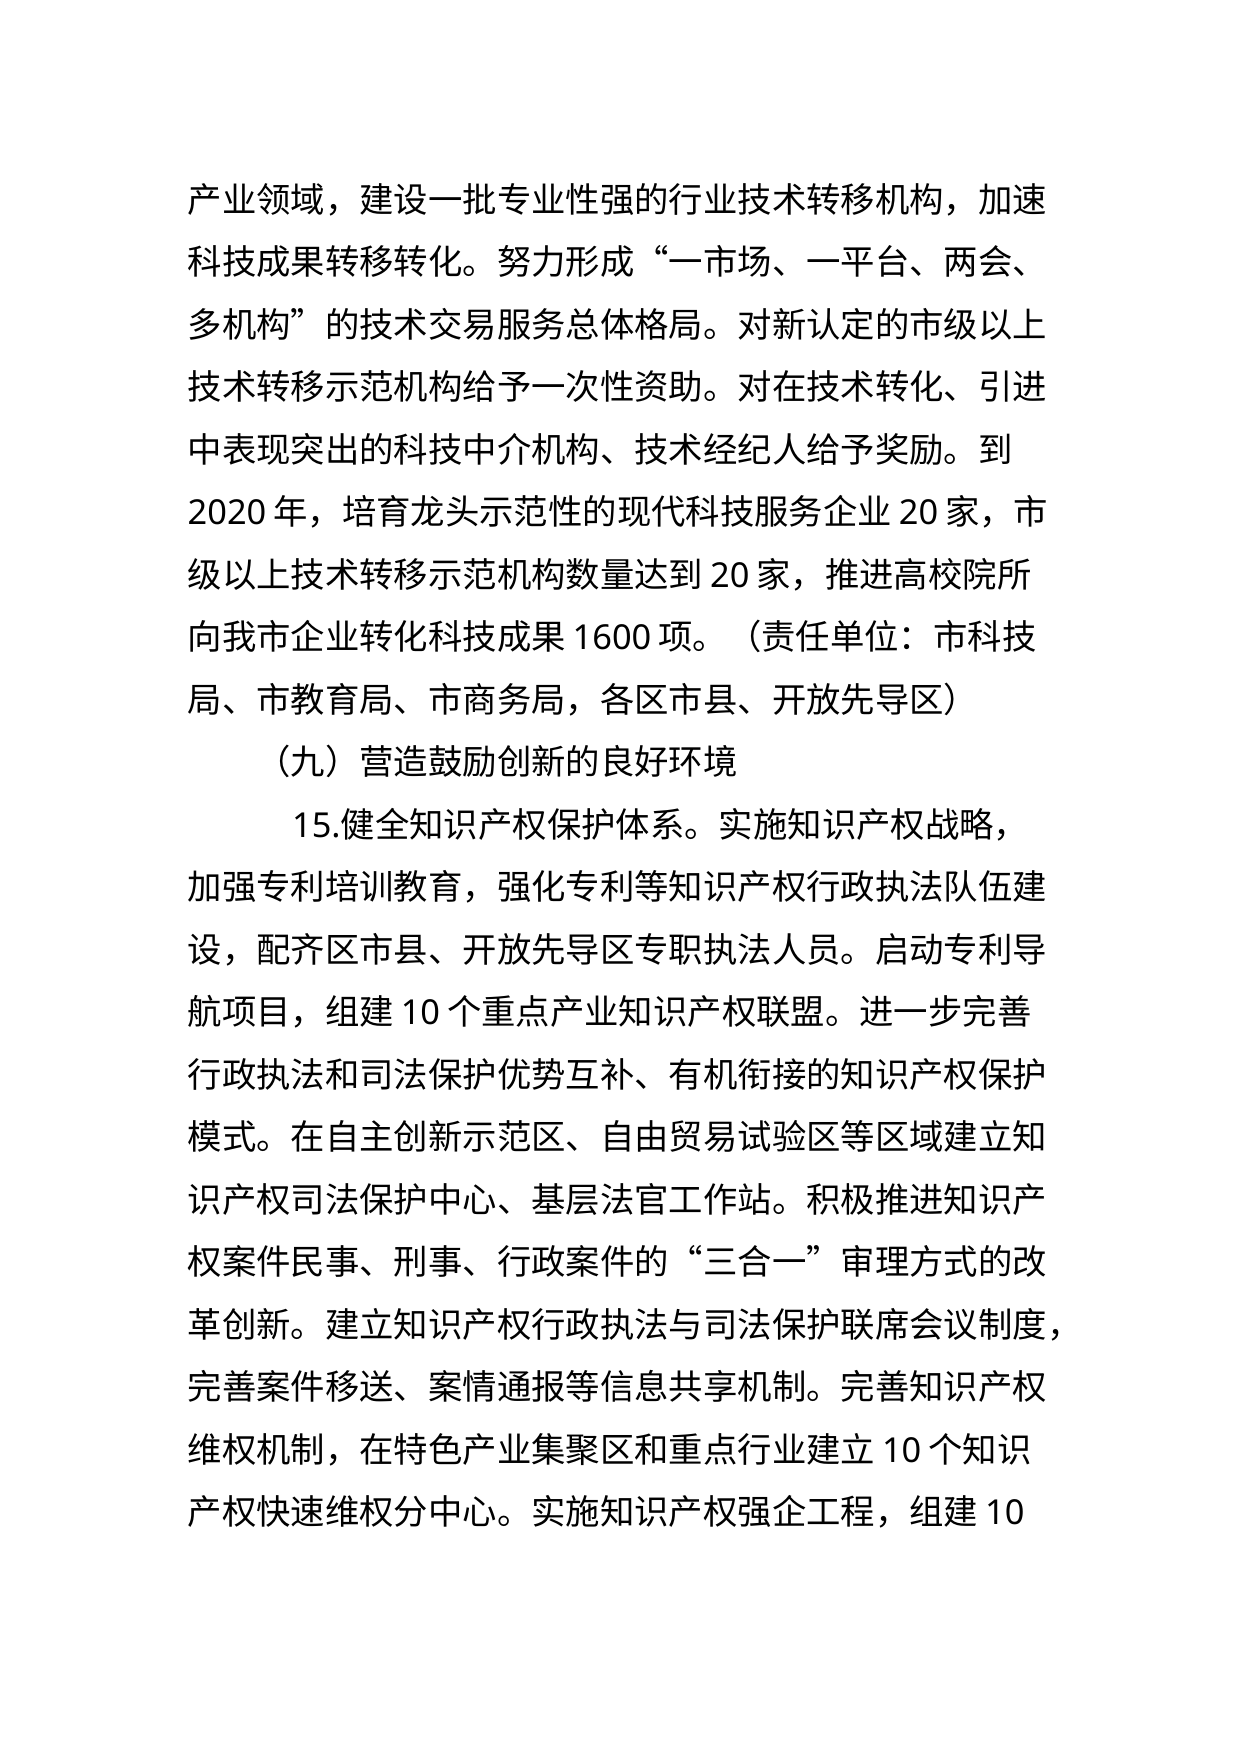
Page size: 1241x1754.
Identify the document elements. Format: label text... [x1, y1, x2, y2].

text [187, 787, 1053, 1537]
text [187, 162, 1053, 724]
text （九）营造鼓励创新的良好环境 [187, 724, 1053, 787]
